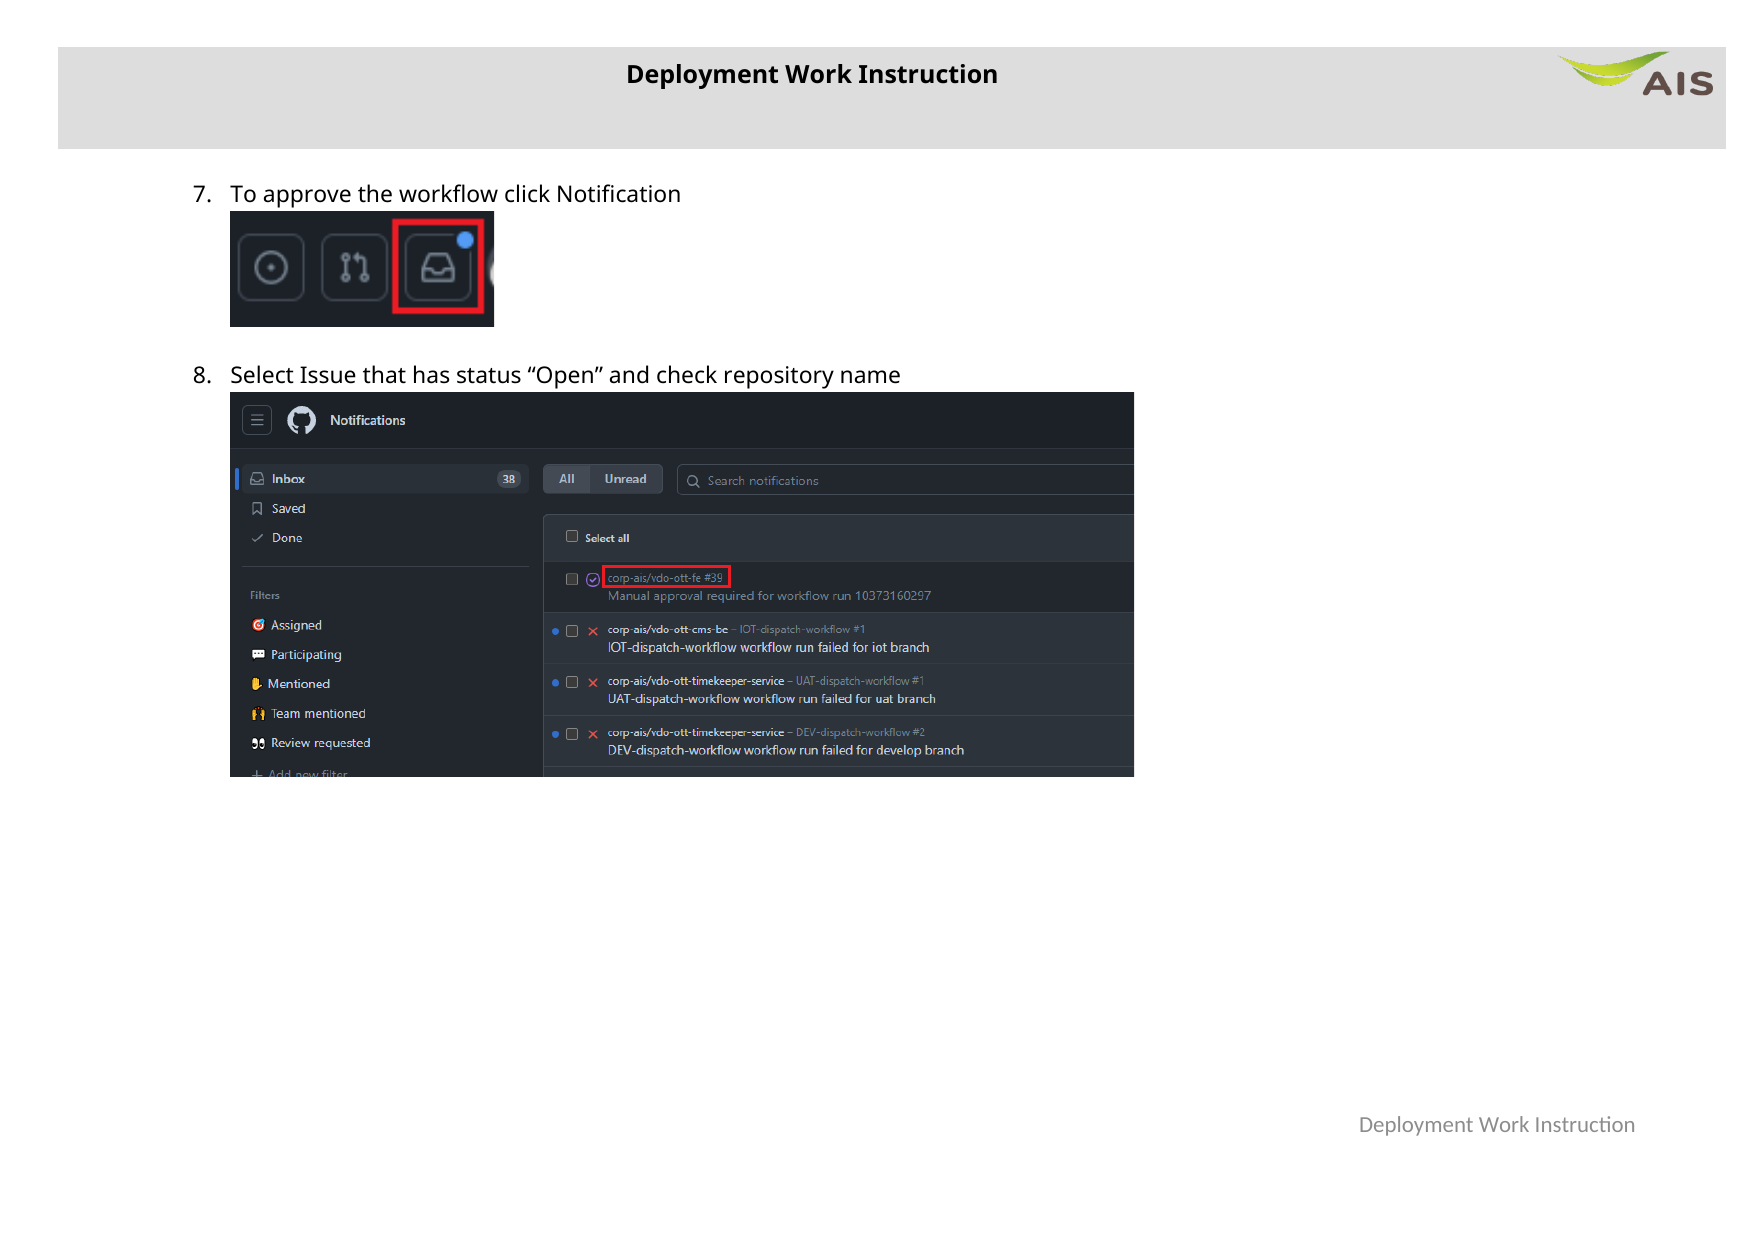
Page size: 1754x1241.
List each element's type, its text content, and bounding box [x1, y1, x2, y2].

list To approve the workflow click Notification [193, 177, 1636, 209]
picture [230, 211, 495, 327]
picture [230, 392, 1135, 777]
picture [1554, 47, 1716, 101]
list Select Issue that has status “Open” and check repository name [193, 359, 1636, 390]
